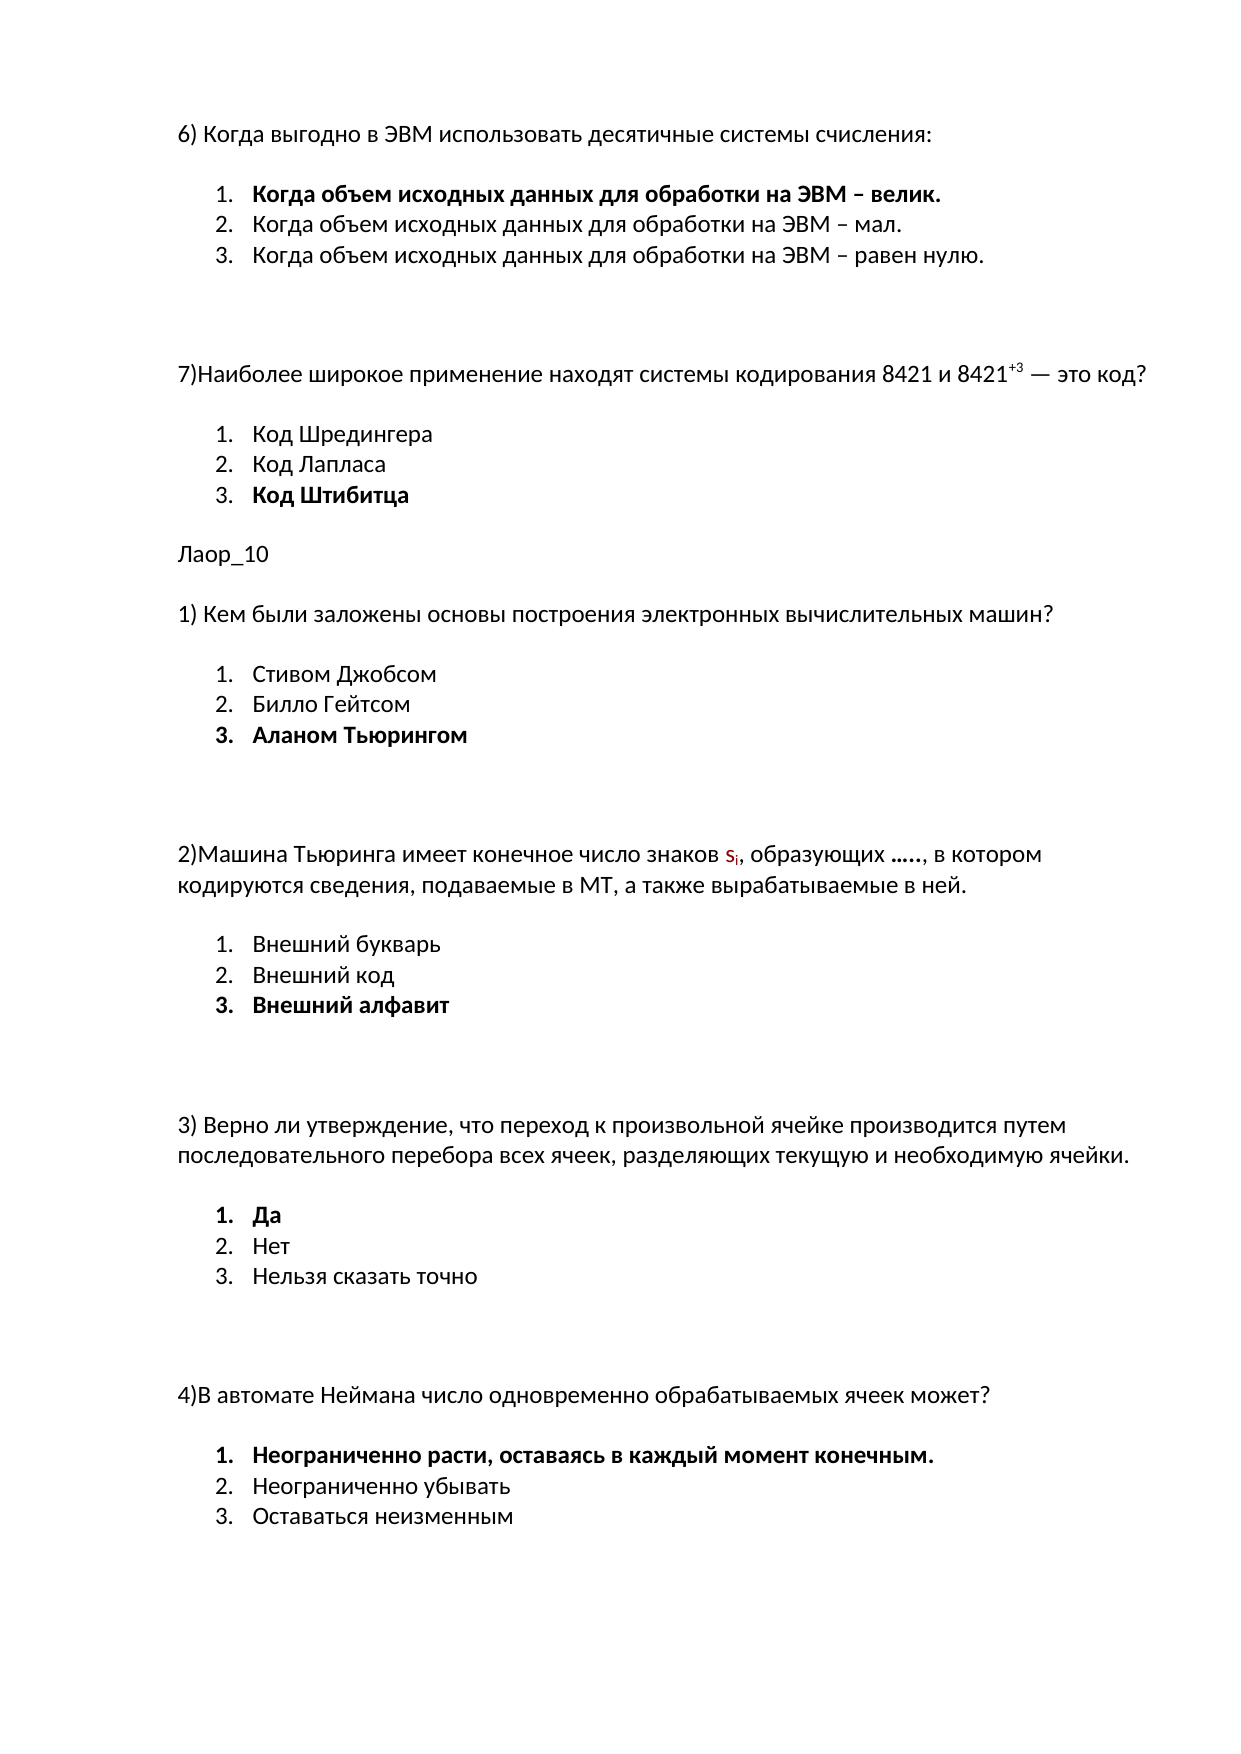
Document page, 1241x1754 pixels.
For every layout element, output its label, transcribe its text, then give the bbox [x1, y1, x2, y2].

text 2)Машина Тьюринга имеет конечное число знаков si, образующих ….., в котором кодируются сведения, подаваемые в МТ, а также вырабатываемые в ней. [177, 838, 1152, 899]
list Внешний алфавит [215, 990, 1152, 1020]
text Лаор_10 [177, 539, 1152, 569]
list Нельзя сказать точно [215, 1260, 1152, 1291]
text 3) Верно ли утверждение, что переход к произвольной ячейке производится путем последовательного перебора всех ячеек, разделяющих текущую и необходимую ячейки. [177, 1109, 1152, 1170]
list Внешний код [215, 959, 1152, 990]
text 6) Когда выгодно в ЭВМ использовать десятичные системы счисления: [177, 118, 1152, 149]
text 4)В автомате Неймана число одновременно обрабатываемых ячеек может? [177, 1380, 1152, 1410]
text 7)Наиболее широкое применение находят системы кодирования 8421 и 8421+3 — это код? [177, 358, 1152, 389]
list Когда объем исходных данных для обработки на ЭВМ – велик. [215, 178, 1152, 208]
list Билло Гейтсом [215, 688, 1152, 719]
list Код Штибитца [215, 479, 1152, 509]
list Когда объем исходных данных для обработки на ЭВМ – мал. [215, 208, 1152, 239]
list Да [215, 1199, 1152, 1230]
list Аланом Тьюрингом [215, 719, 1152, 749]
list Оставаться неизменным [215, 1500, 1152, 1531]
list Стивом Джобсом [215, 658, 1152, 688]
list Нет [215, 1230, 1152, 1260]
list Код Лапласа [215, 448, 1152, 479]
list Неограниченно убывать [215, 1470, 1152, 1500]
list Код Шредингера [215, 418, 1152, 448]
list Когда объем исходных данных для обработки на ЭВМ – равен нулю. [215, 239, 1152, 269]
list Неограниченно расти, оставаясь в каждый момент конечным. [215, 1439, 1152, 1470]
list Внешний букварь [215, 929, 1152, 959]
text 1) Кем были заложены основы построения электронных вычислительных машин? [177, 598, 1152, 629]
